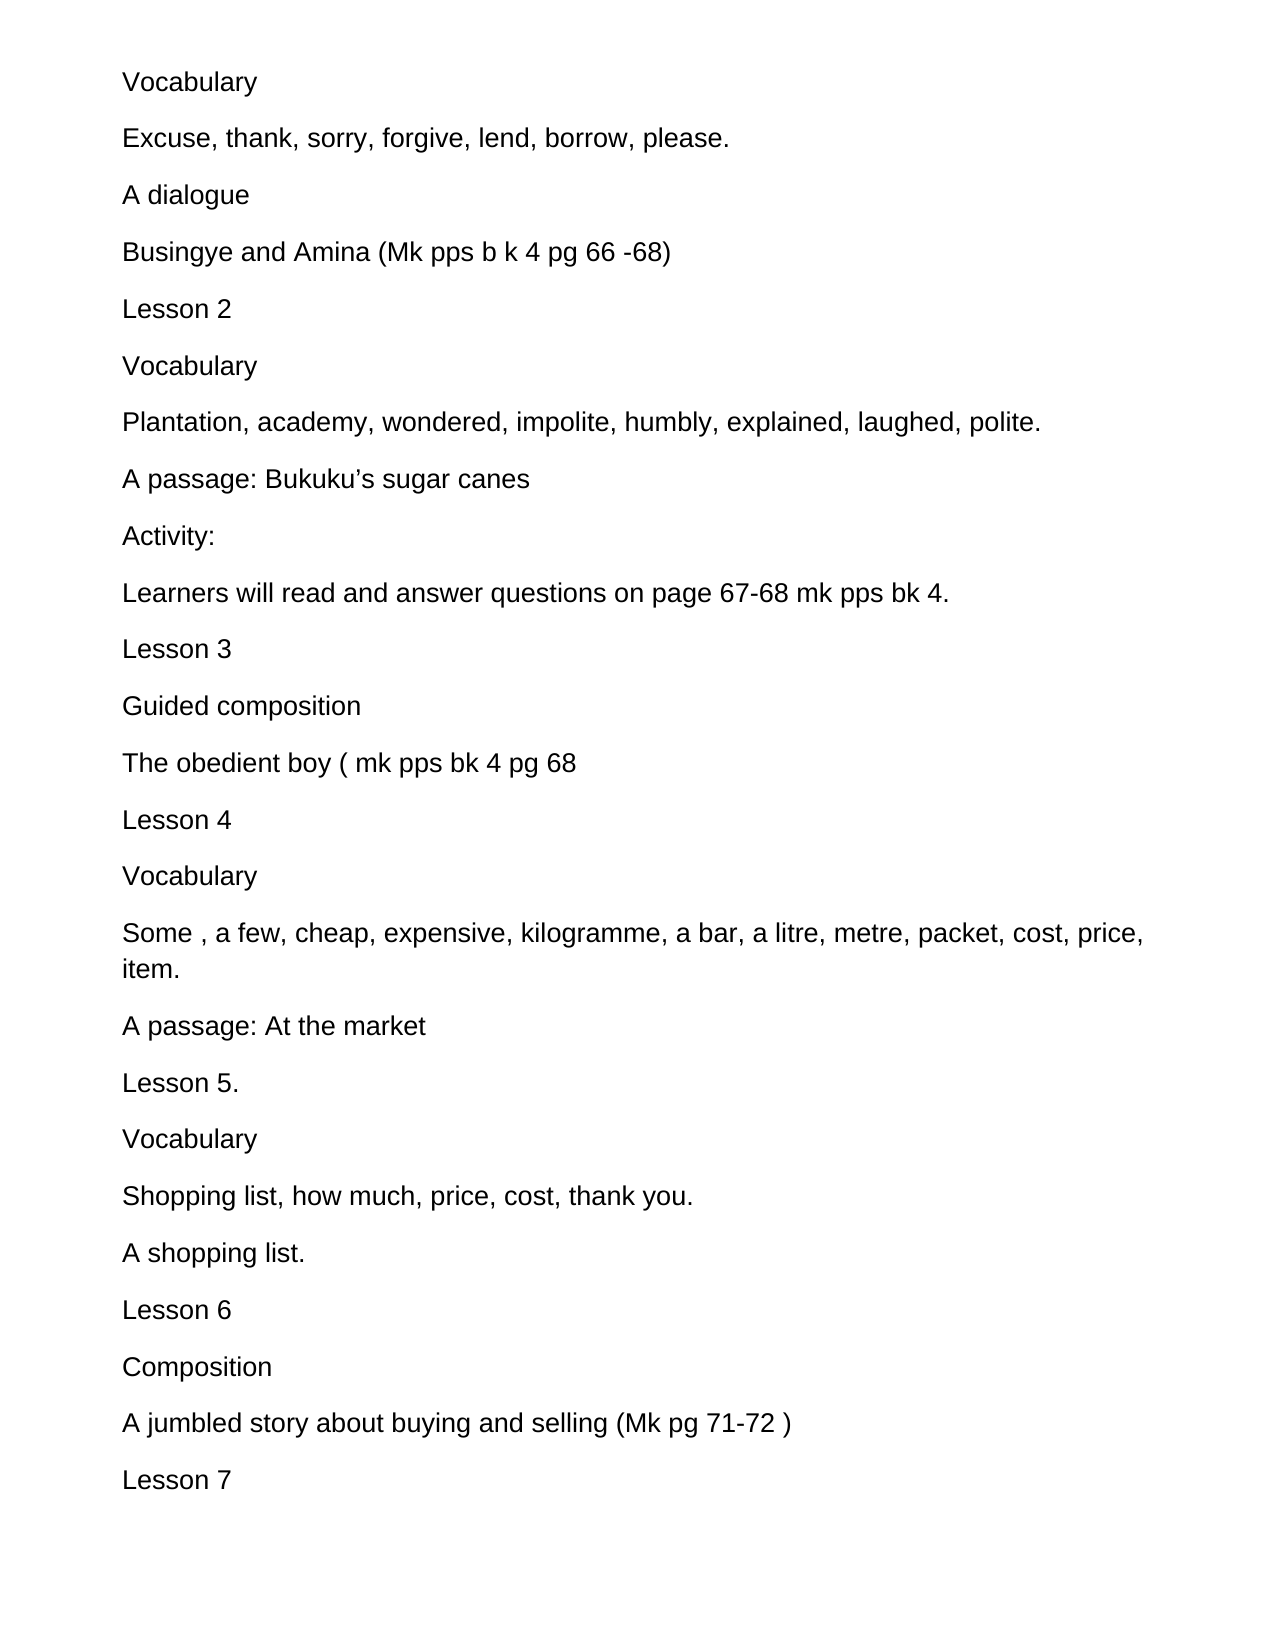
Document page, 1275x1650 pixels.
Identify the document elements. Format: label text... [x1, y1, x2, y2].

text Lesson 2 [122, 293, 1191, 324]
text A passage: At the market [122, 1010, 1191, 1041]
text Lesson 4 [122, 804, 1191, 835]
text Composition [122, 1351, 1191, 1382]
text Lesson 3 [122, 633, 1191, 664]
text A shopping list. [122, 1237, 1191, 1268]
text Lesson 6 [122, 1294, 1191, 1325]
text Plantation, academy, wondered, impolite, humbly, explained, laughed, polite. [122, 406, 1191, 437]
text A passage: Bukuku’s sugar canes [122, 463, 1191, 494]
text Vocabulary [122, 1123, 1191, 1155]
text Vocabulary [122, 66, 1191, 97]
text Guided composition [122, 690, 1191, 721]
text Some , a few, cheap, expensive, kilogramme, a bar, a litre, metre, packet, cost, price, item. [122, 917, 1191, 984]
text A dialogue [122, 179, 1191, 210]
text Learners will read and answer questions on page 67-68 mk pps bk 4. [122, 577, 1191, 608]
text Vocabulary [122, 349, 1191, 381]
text Excuse, thank, sorry, forgive, lend, borrow, please. [122, 122, 1191, 154]
text Vocabulary [122, 860, 1191, 892]
text A jumbled story about buying and selling (Mk pg 71-72 ) [122, 1407, 1191, 1438]
text Busingye and Amina (Mk pps b k 4 pg 66 -68) [122, 236, 1191, 267]
text Shopping list, how much, price, cost, thank you. [122, 1180, 1191, 1211]
text Activity: [122, 520, 1191, 551]
text The obedient boy ( mk pps bk 4 pg 68 [122, 747, 1191, 778]
text Lesson 5. [122, 1067, 1191, 1098]
text Lesson 7 [122, 1464, 1191, 1495]
